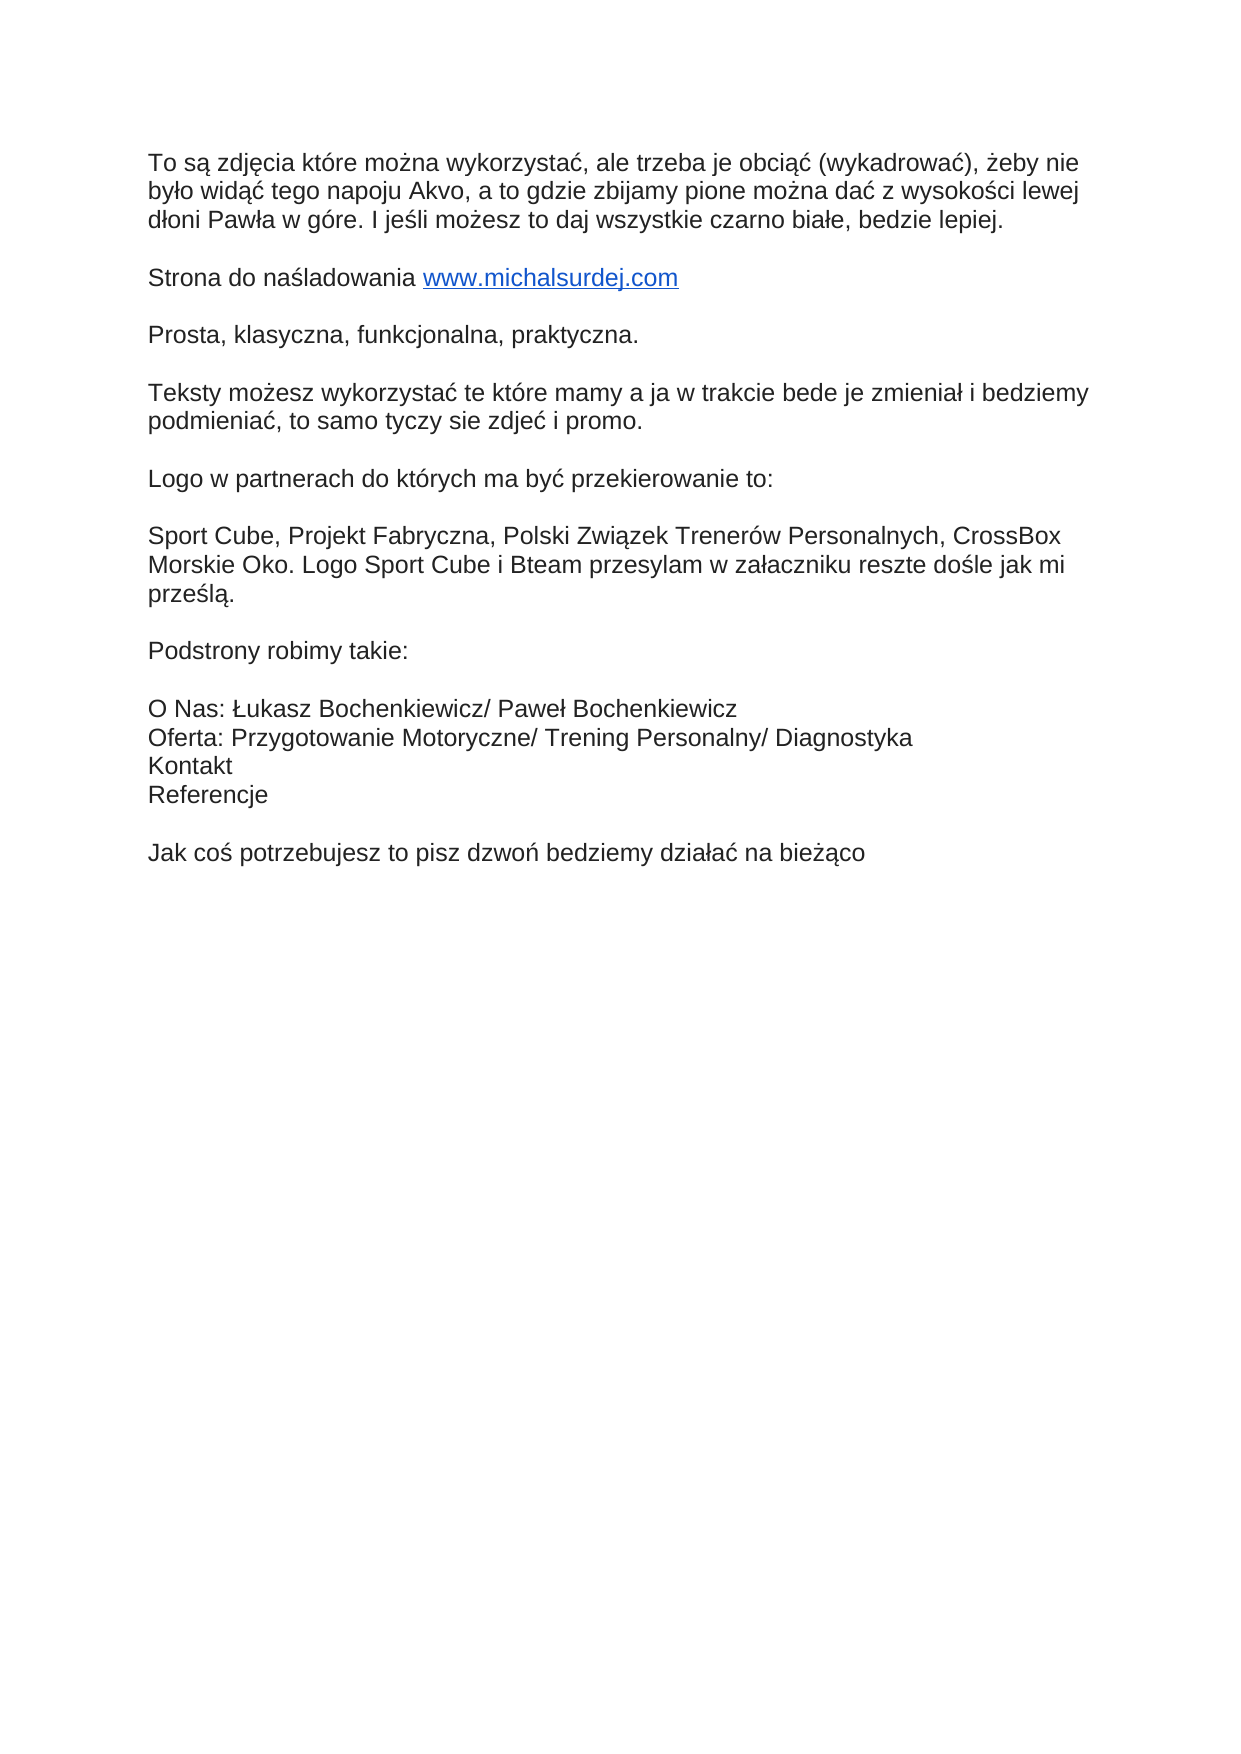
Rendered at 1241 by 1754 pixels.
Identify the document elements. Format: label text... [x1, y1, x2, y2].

text Podstrony robimy takie: [148, 636, 1093, 665]
text Kontakt [148, 751, 1093, 780]
text Teksty możesz wykorzystać te które mamy a ja w trakcie bede je zmieniał i bedziemy podmieniać, to samo tyczy sie zdjeć i promo. [148, 378, 1093, 435]
text Sport Cube, Projekt Fabryczna, Polski Związek Trenerów Personalnych, CrossBox Morskie Oko. Logo Sport Cube i Bteam przesylam w załaczniku reszte dośle jak mi prześlą. [148, 521, 1093, 608]
text Prosta, klasyczna, funkcjonalna, praktyczna. [148, 320, 1093, 349]
text Referencje [148, 780, 1093, 809]
text Jak coś potrzebujesz to pisz dzwoń bedziemy działać na bieżąco [148, 838, 1093, 866]
text Logo w partnerach do których ma być przekierowanie to: [148, 464, 1093, 493]
text O Nas: Łukasz Bochenkiewicz/ Paweł Bochenkiewicz [148, 694, 1093, 723]
text Oferta: Przygotowanie Motoryczne/ Trening Personalny/ Diagnostyka [148, 723, 1093, 751]
text Strona do naśladowania www.michalsurdej.com [148, 263, 1093, 291]
